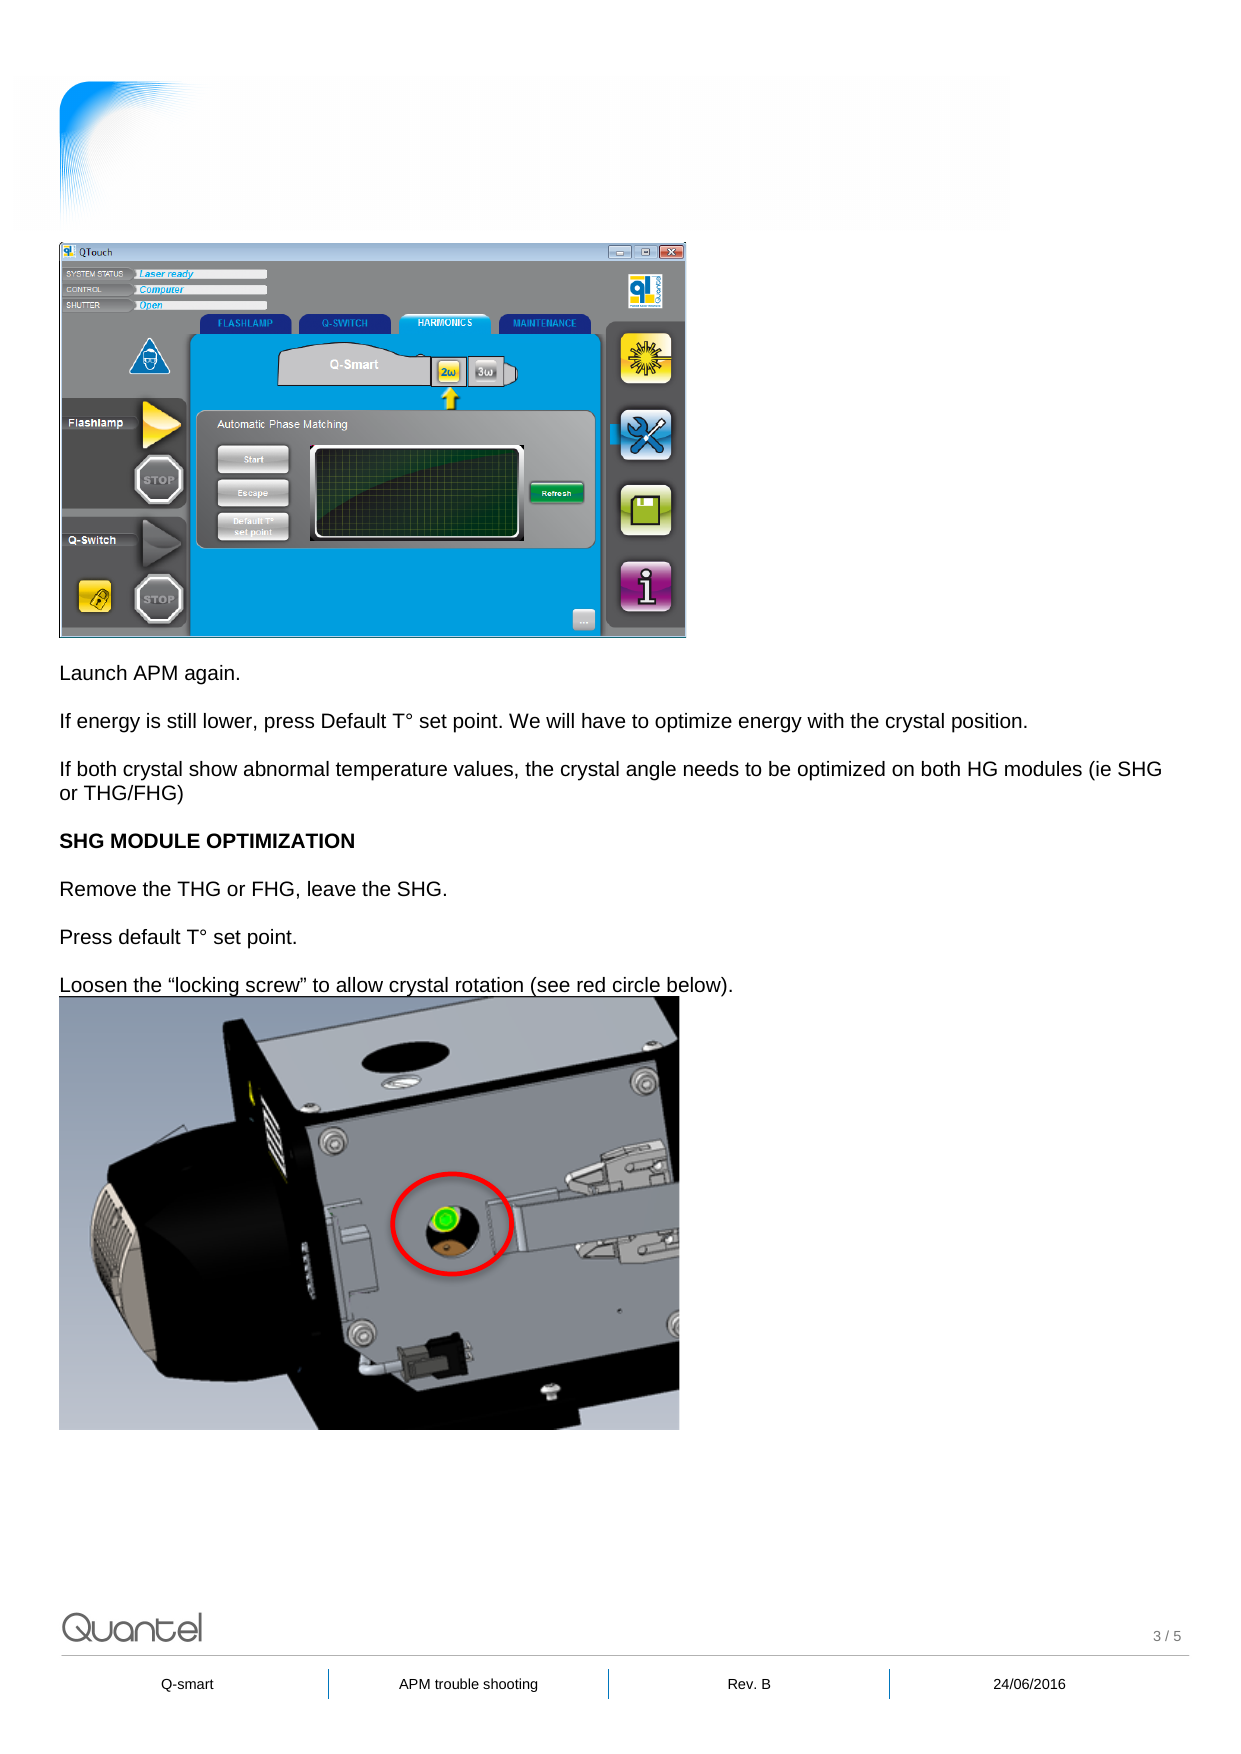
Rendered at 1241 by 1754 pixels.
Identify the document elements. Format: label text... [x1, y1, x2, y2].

text If energy is still lower, press Default T° set point. We will have to optimize energy with the crystal position. [59, 709, 1181, 733]
text Loosen the “locking screw” to allow crystal rotation (see red circle below). [59, 973, 1181, 997]
picture [59, 242, 687, 638]
text SHG MODULE OPTIMIZATION [59, 829, 1181, 853]
text Remove the THG or FHG, leave the SHG. [59, 877, 1181, 901]
text Press default T° set point. [59, 925, 1181, 949]
text If both crystal show abnormal temperature values, the crystal angle needs to be optimized on both HG modules (ie SHG or THG/FHG) [59, 757, 1181, 805]
picture [12, 76, 1010, 231]
picture [2, 1600, 1241, 1717]
text Launch APM again. [59, 661, 1181, 685]
picture [59, 996, 680, 1430]
